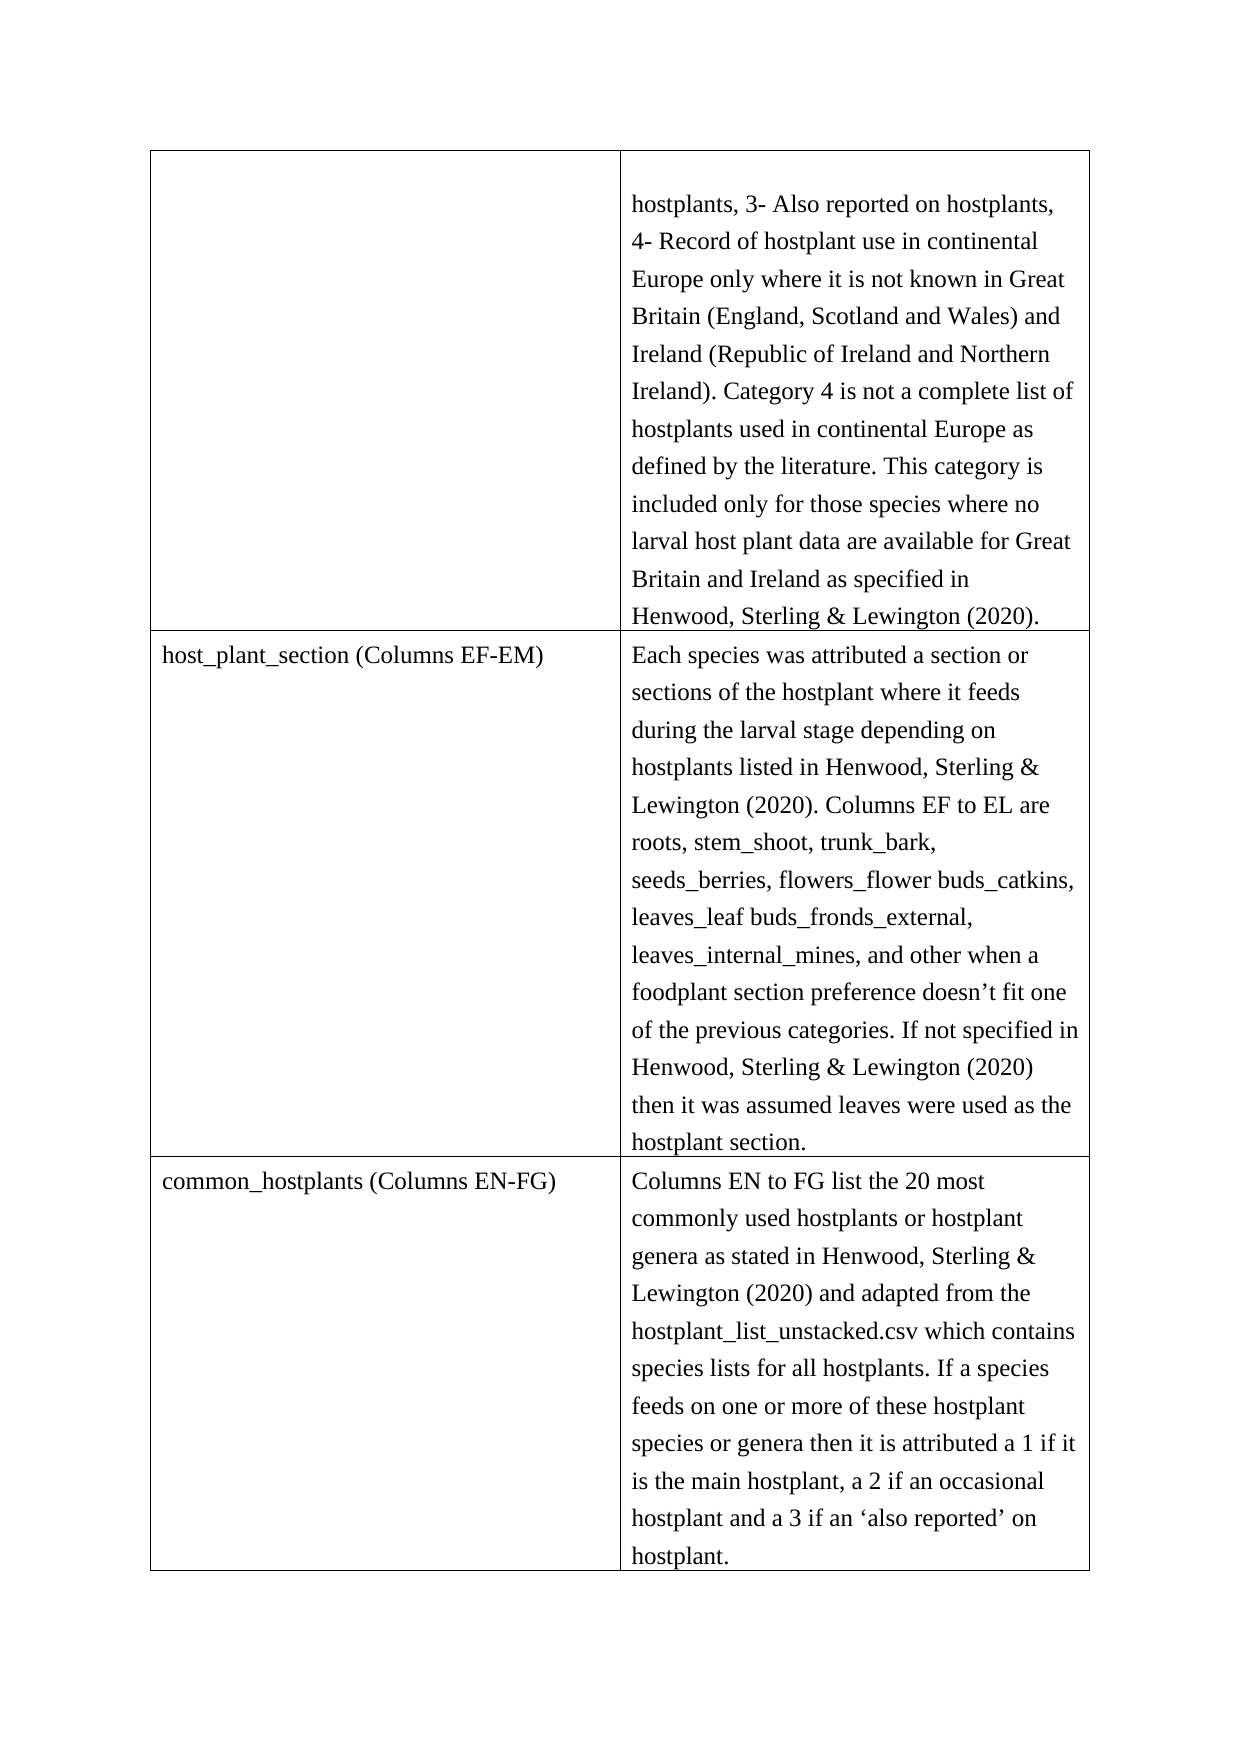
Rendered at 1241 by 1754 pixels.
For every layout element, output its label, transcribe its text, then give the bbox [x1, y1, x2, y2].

table_cell Each species was attributed a section or sections of the hostplant where it feeds during the larval stage depending on hostplants listed in Henwood, Sterling & Lewington (2020). Columns EF to EL are roots, stem_shoot, trunk_bark, seeds_berries, flowers_flower buds_catkins, leaves_leaf buds_fronds_external, leaves_internal_mines, and other when a foodplant section preference doesn’t fit one of the previous categories. If not specified in Henwood, Sterling & Lewington (2020) then it was assumed leaves were used as the hostplant section. [621, 631, 1089, 1156]
table_cell common_hostplants (Columns EN-FG) [151, 1157, 620, 1570]
table_cell Columns EN to FG list the 20 most commonly used hostplants or hostplant genera as stated in Henwood, Sterling & Lewington (2020) and adapted from the hostplant_list_unstacked.csv which contains species lists for all hostplants. If a species feeds on one or more of these hostplant species or genera then it is attributed a 1 if it is the main hostplant, a 2 if an occasional hostplant and a 3 if an ‘also reported’ on hostplant. [621, 1157, 1089, 1570]
table_cell host_plant_section (Columns EF-EM) [151, 631, 620, 1156]
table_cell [151, 151, 620, 630]
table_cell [621, 151, 1089, 630]
